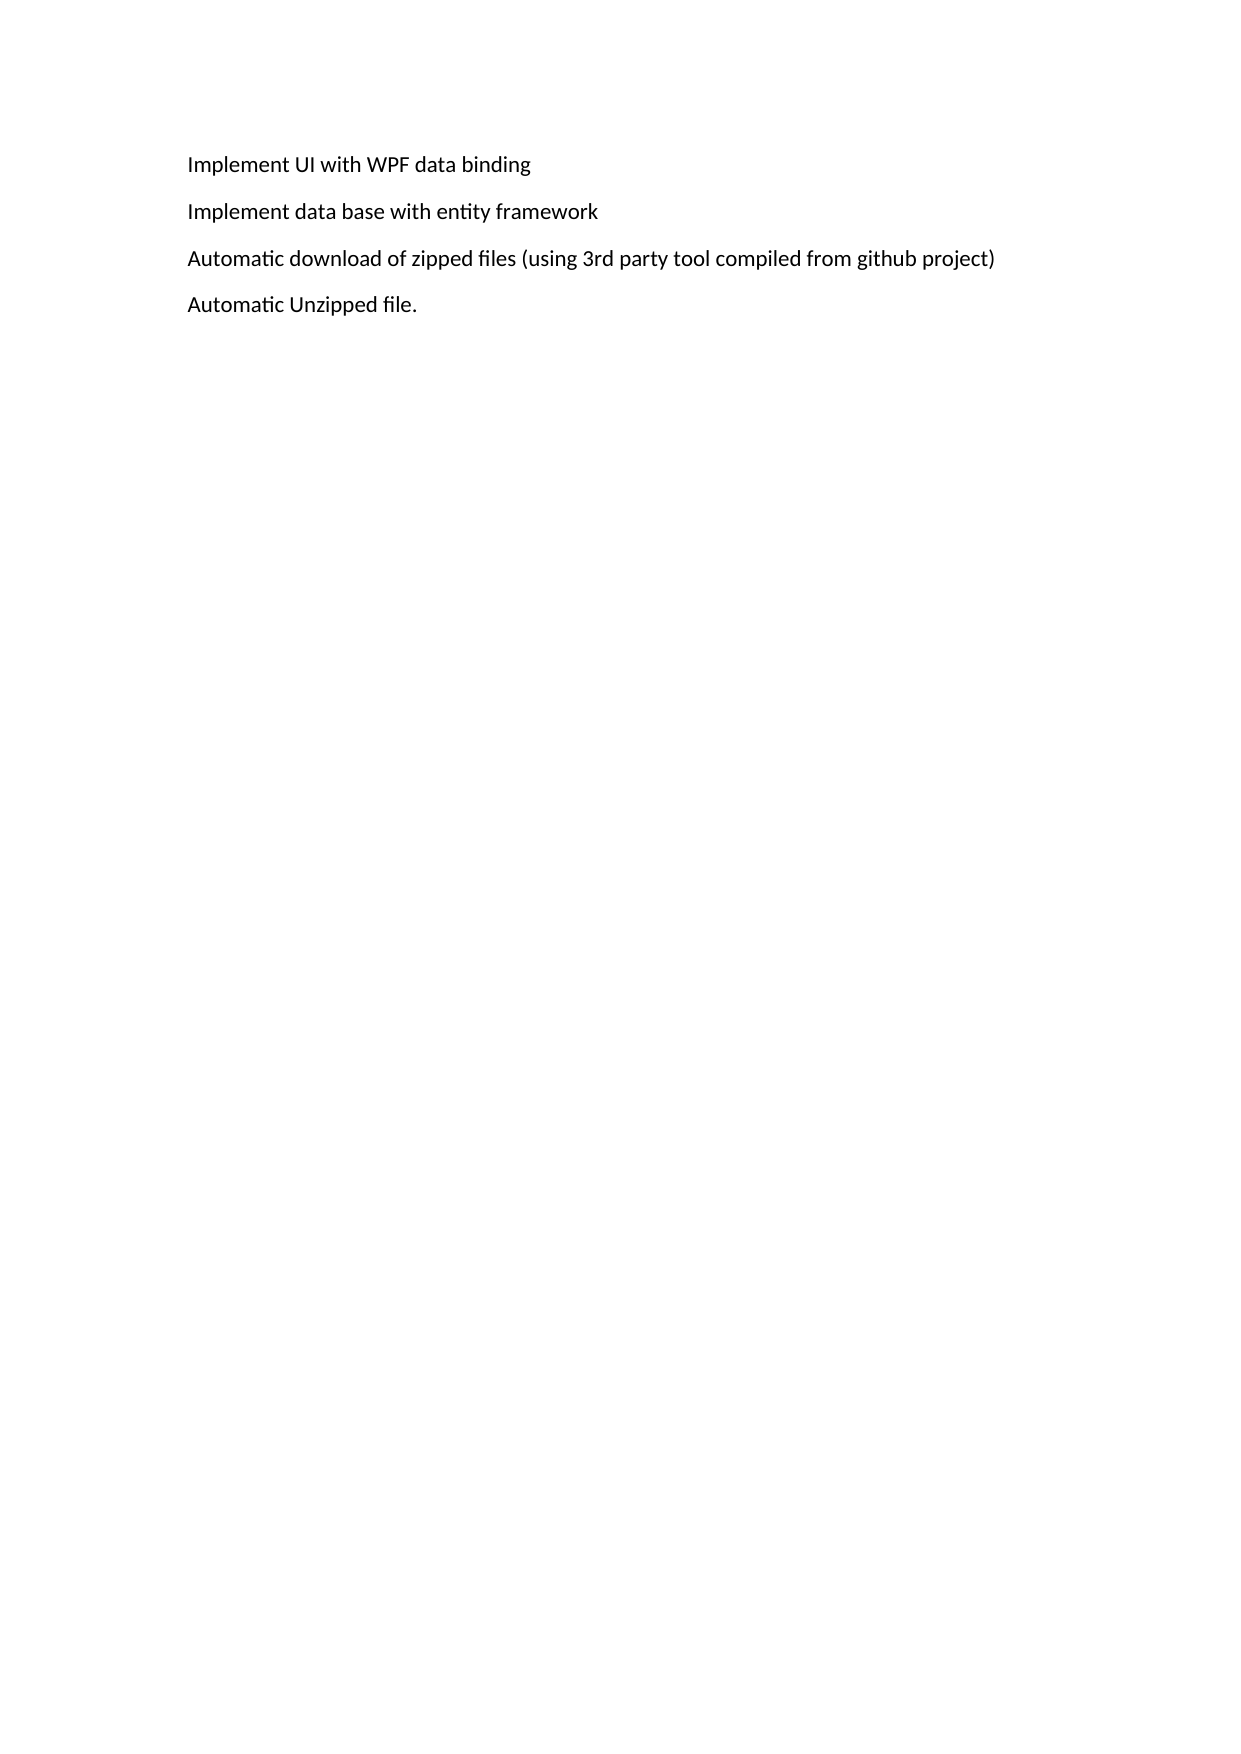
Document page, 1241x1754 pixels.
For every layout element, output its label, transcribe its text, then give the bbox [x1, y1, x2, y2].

text Automatic Unzipped file. [187, 291, 1053, 319]
text Automatic download of zipped files (using 3rd party tool compiled from github project) [187, 244, 1053, 272]
text Implement data base with entity framework [187, 197, 1053, 225]
text Implement UI with WPF data binding [187, 150, 1053, 178]
